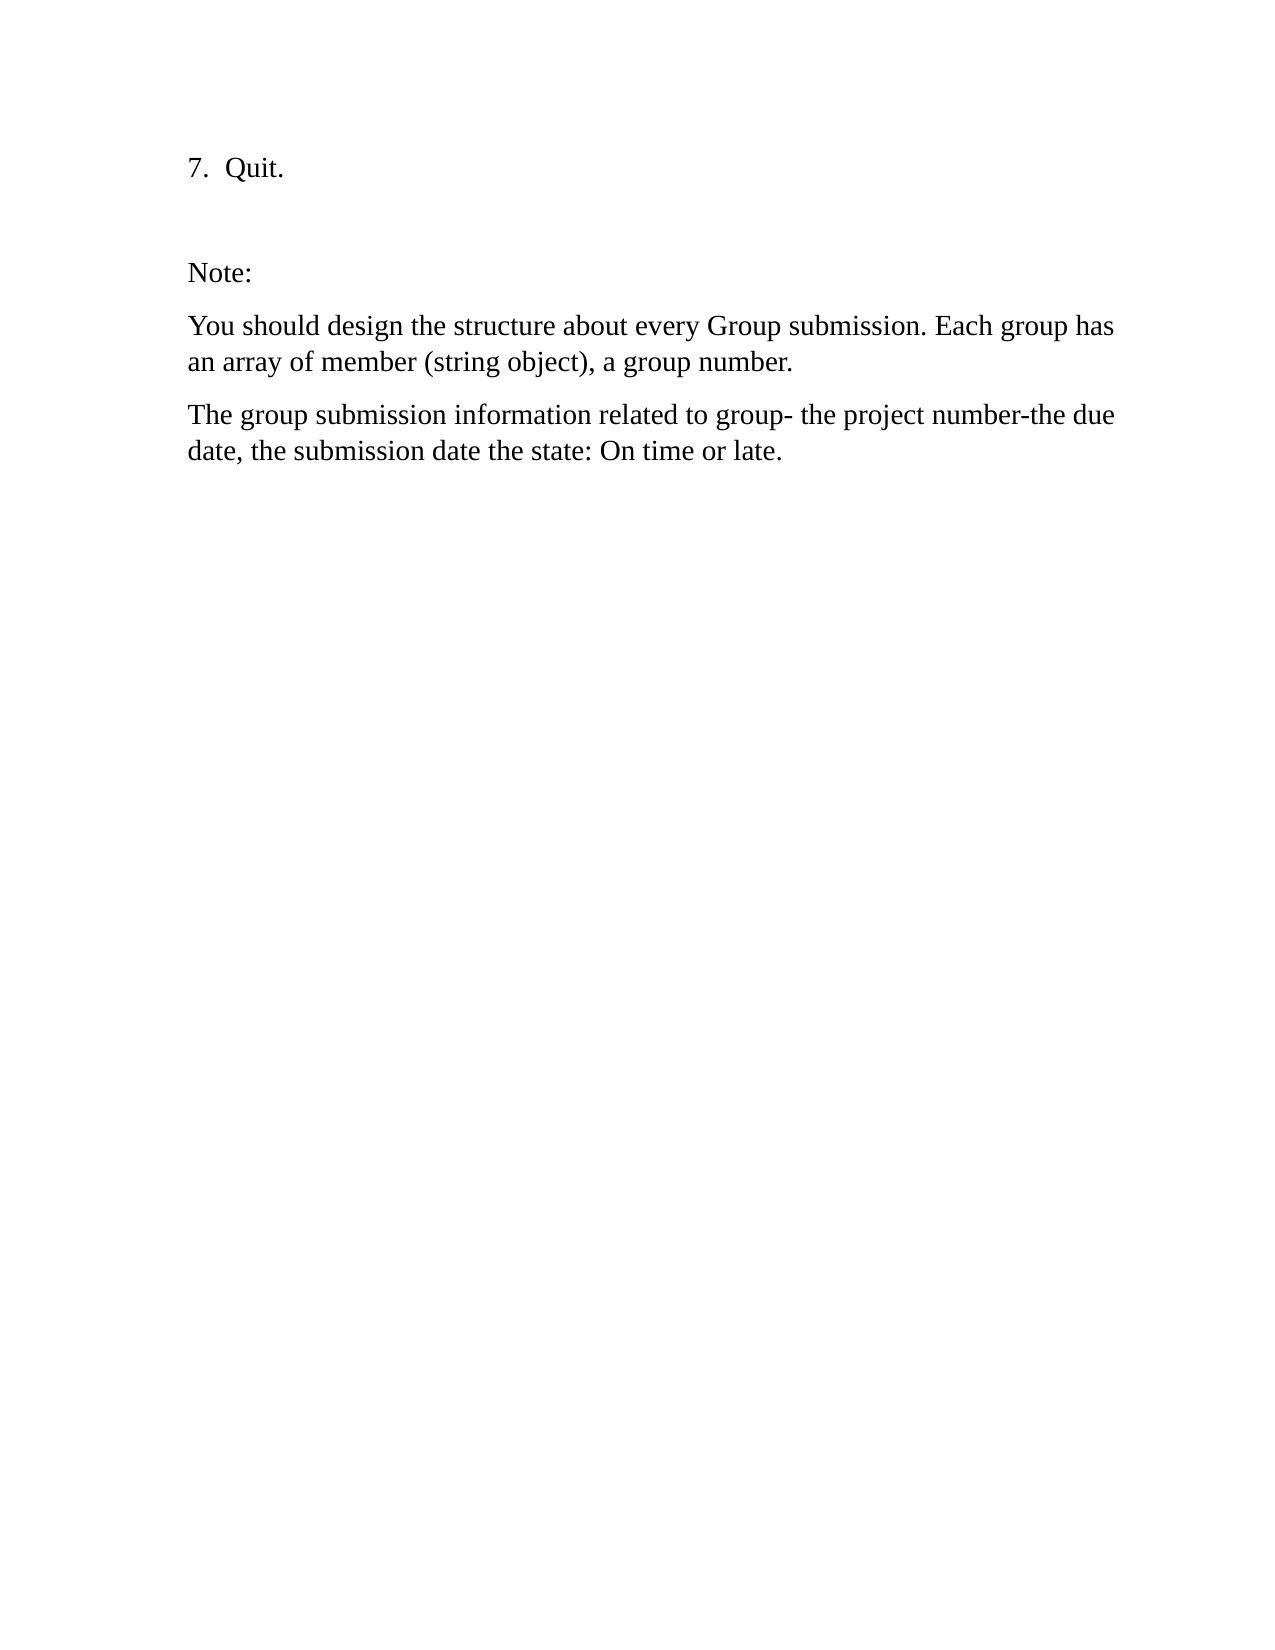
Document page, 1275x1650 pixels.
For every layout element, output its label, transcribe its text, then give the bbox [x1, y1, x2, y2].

text The group submission information related to group- the project number-the due date, the submission date the state: On time or late. [187, 397, 1125, 467]
text You should design the structure about every Group submission. Each group has an array of member (string object), a group number. [187, 308, 1125, 378]
text Note: [187, 256, 1125, 289]
list Quit. [187, 150, 1125, 183]
